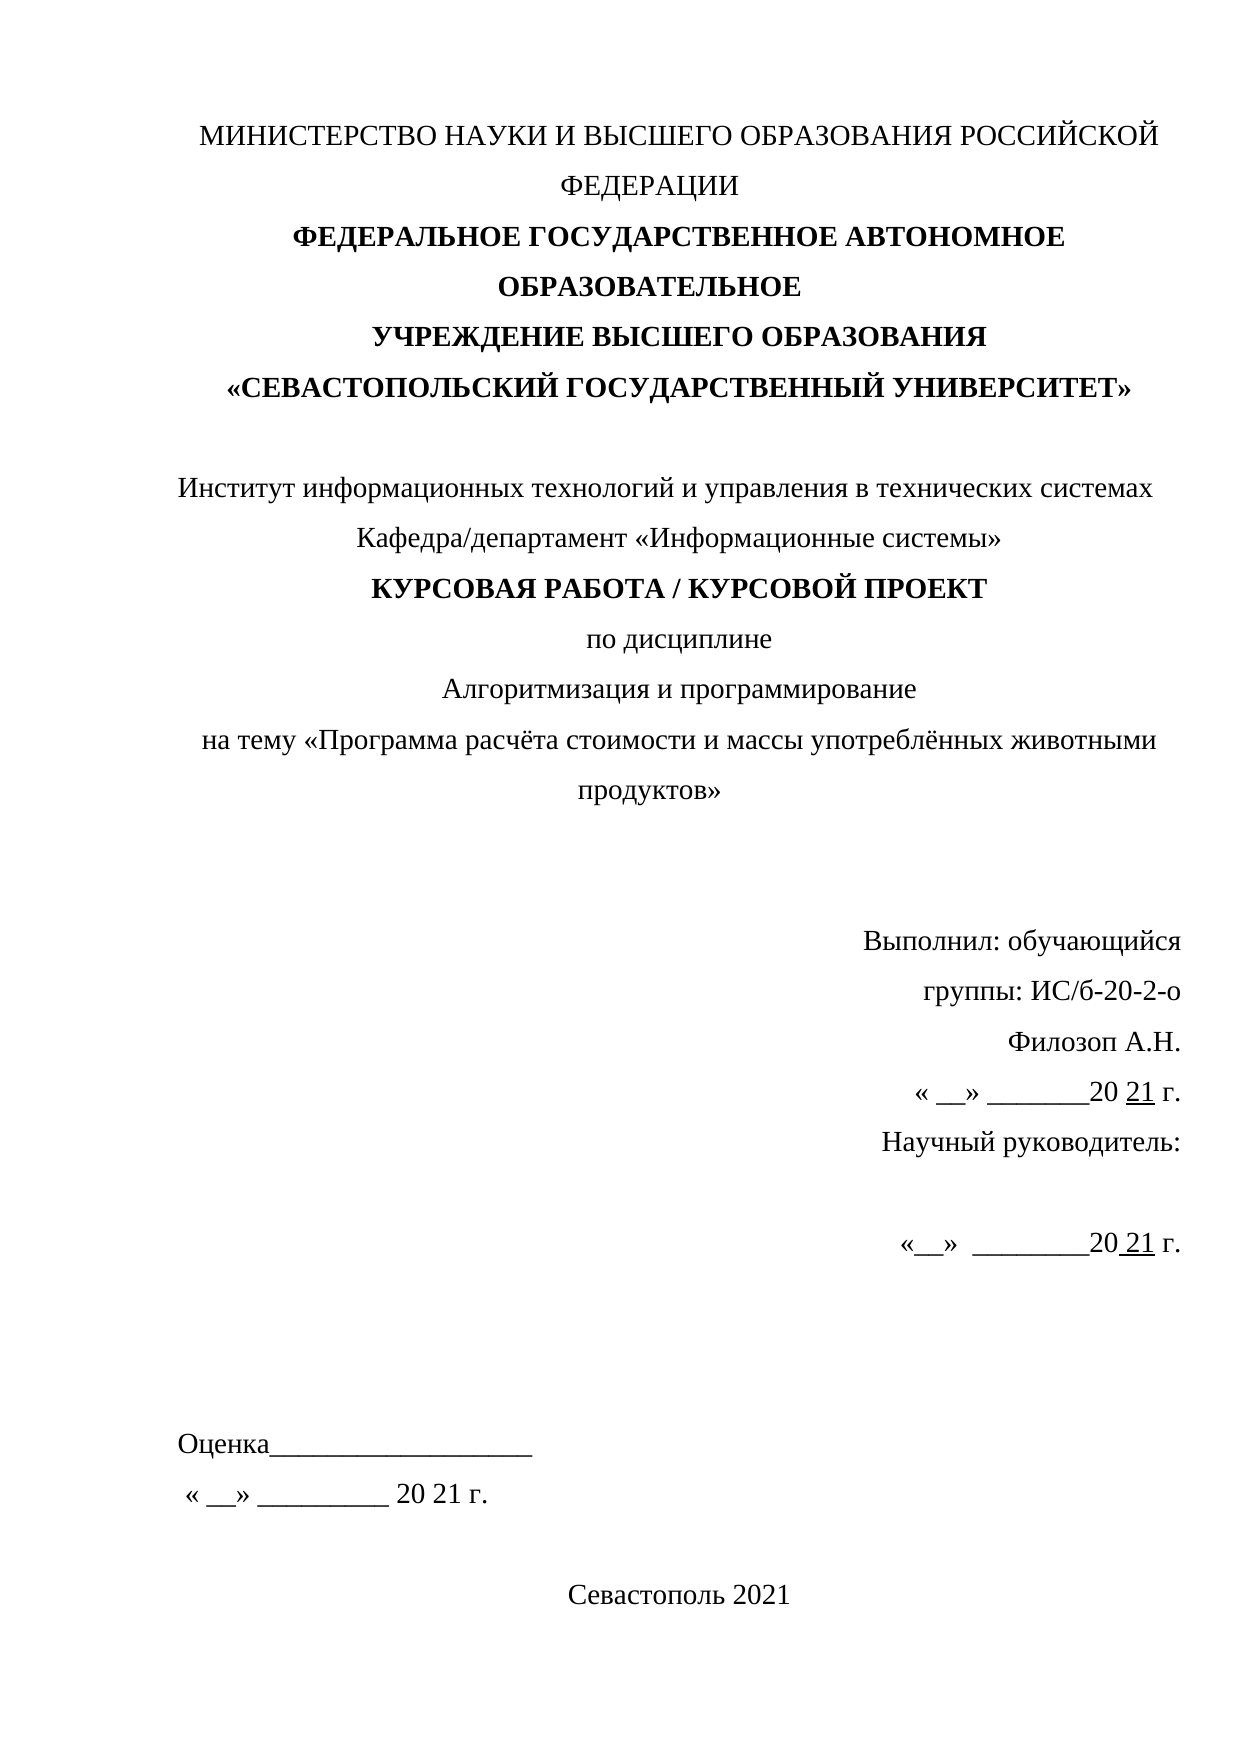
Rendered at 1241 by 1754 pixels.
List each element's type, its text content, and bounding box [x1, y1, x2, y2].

text «__» ________20 21 г. [118, 1225, 1181, 1258]
text Кафедра/департамент «Информационные системы» [118, 521, 1181, 554]
text « __» _________ 20 21 г. [118, 1477, 1181, 1510]
text на тему «Программа расчёта стоимости и массы употреблённых животными продуктов» [118, 722, 1181, 806]
text ФЕДЕРАЛЬНОЕ ГОСУДАРСТВЕННОЕ АВТОНОМНОЕ ОБРАЗОВАТЕЛЬНОЕ [118, 219, 1181, 303]
text Выполнил: обучающийся [118, 923, 1181, 957]
text Севастополь 2021 [118, 1577, 1181, 1611]
text Оценка__________________ [118, 1426, 1181, 1460]
text по дисциплине [118, 621, 1181, 655]
text КУРСОВАЯ РАБОТА / КУРСОВОЙ ПРОЕКТ [118, 571, 1181, 604]
text «СЕВАСТОПОЛЬСКИЙ ГОСУДАРСТВЕННЫЙ УНИВЕРСИТЕТ» [118, 370, 1181, 403]
text УЧРЕЖДЕНИЕ ВЫСШЕГО ОБРАЗОВАНИЯ [118, 319, 1181, 353]
text группы: ИС/б-20-2-о [118, 973, 1181, 1007]
text Научный руководитель: [118, 1124, 1181, 1158]
text Институт информационных технологий и управления в технических системах [118, 470, 1181, 504]
text Алгоритмизация и программирование [118, 672, 1181, 705]
text Филозоп А.Н. [118, 1024, 1181, 1057]
text « __» _______20 21 г. [118, 1074, 1181, 1108]
text МИНИСТЕРСТВО НАУКИ И ВЫСШЕГО ОБРАЗОВАНИЯ РОССИЙСКОЙ ФЕДЕРАЦИИ [118, 118, 1181, 202]
